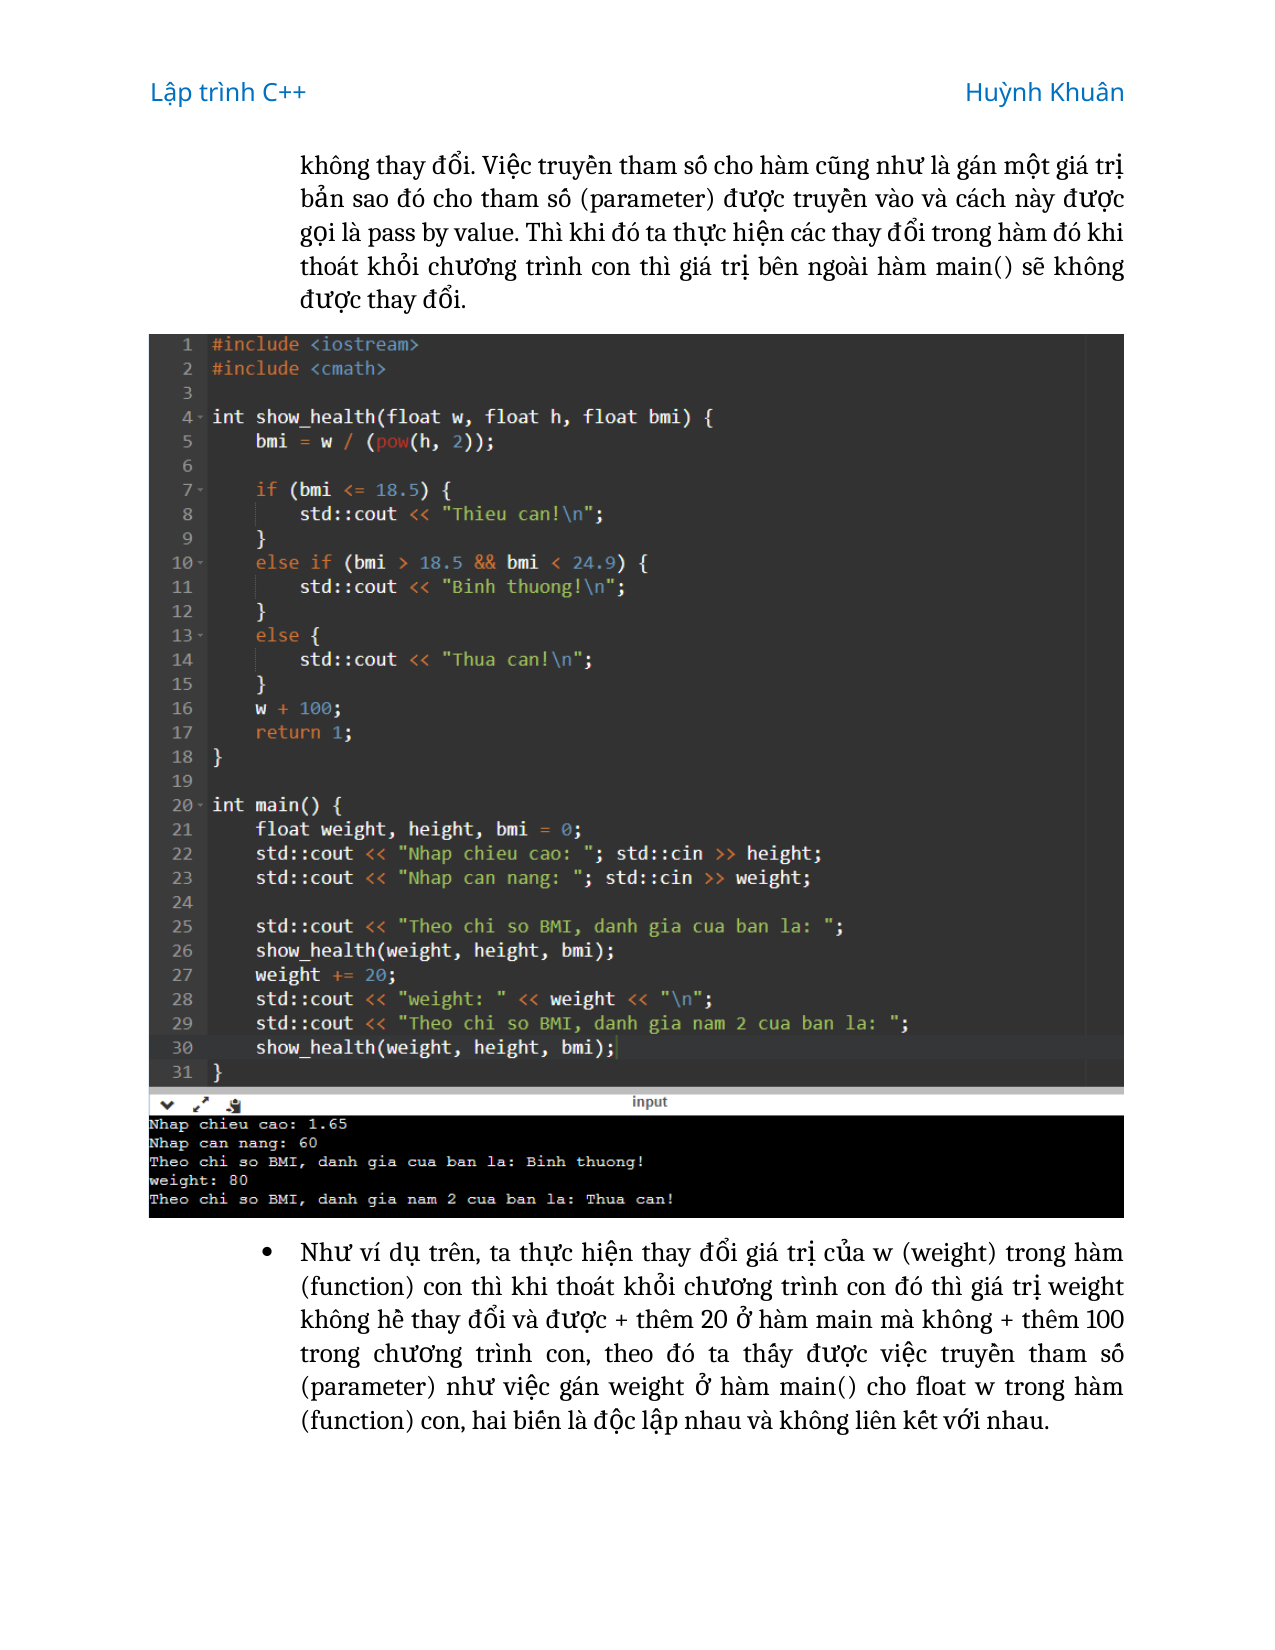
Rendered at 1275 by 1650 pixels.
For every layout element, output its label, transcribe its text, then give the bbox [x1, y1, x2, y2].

list Như ví dụ trên, ta thực hiện thay đổi giá trị của w (weight) trong hàm (function) con thì khi thoát khỏi chương trình con đó thì giá trị weight không hề thay đổi và được + thêm 20 ở hàm main mà không + thêm 100 trong chương trình con, theo đó ta thấy được việc truyền tham số (parameter) như việc gán weight ở hàm main() cho float w trong hàm (function) con, hai biến là độc lập nhau và không liên kết với nhau. [262, 1237, 1125, 1436]
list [262, 150, 1125, 315]
picture [148, 334, 1124, 1218]
